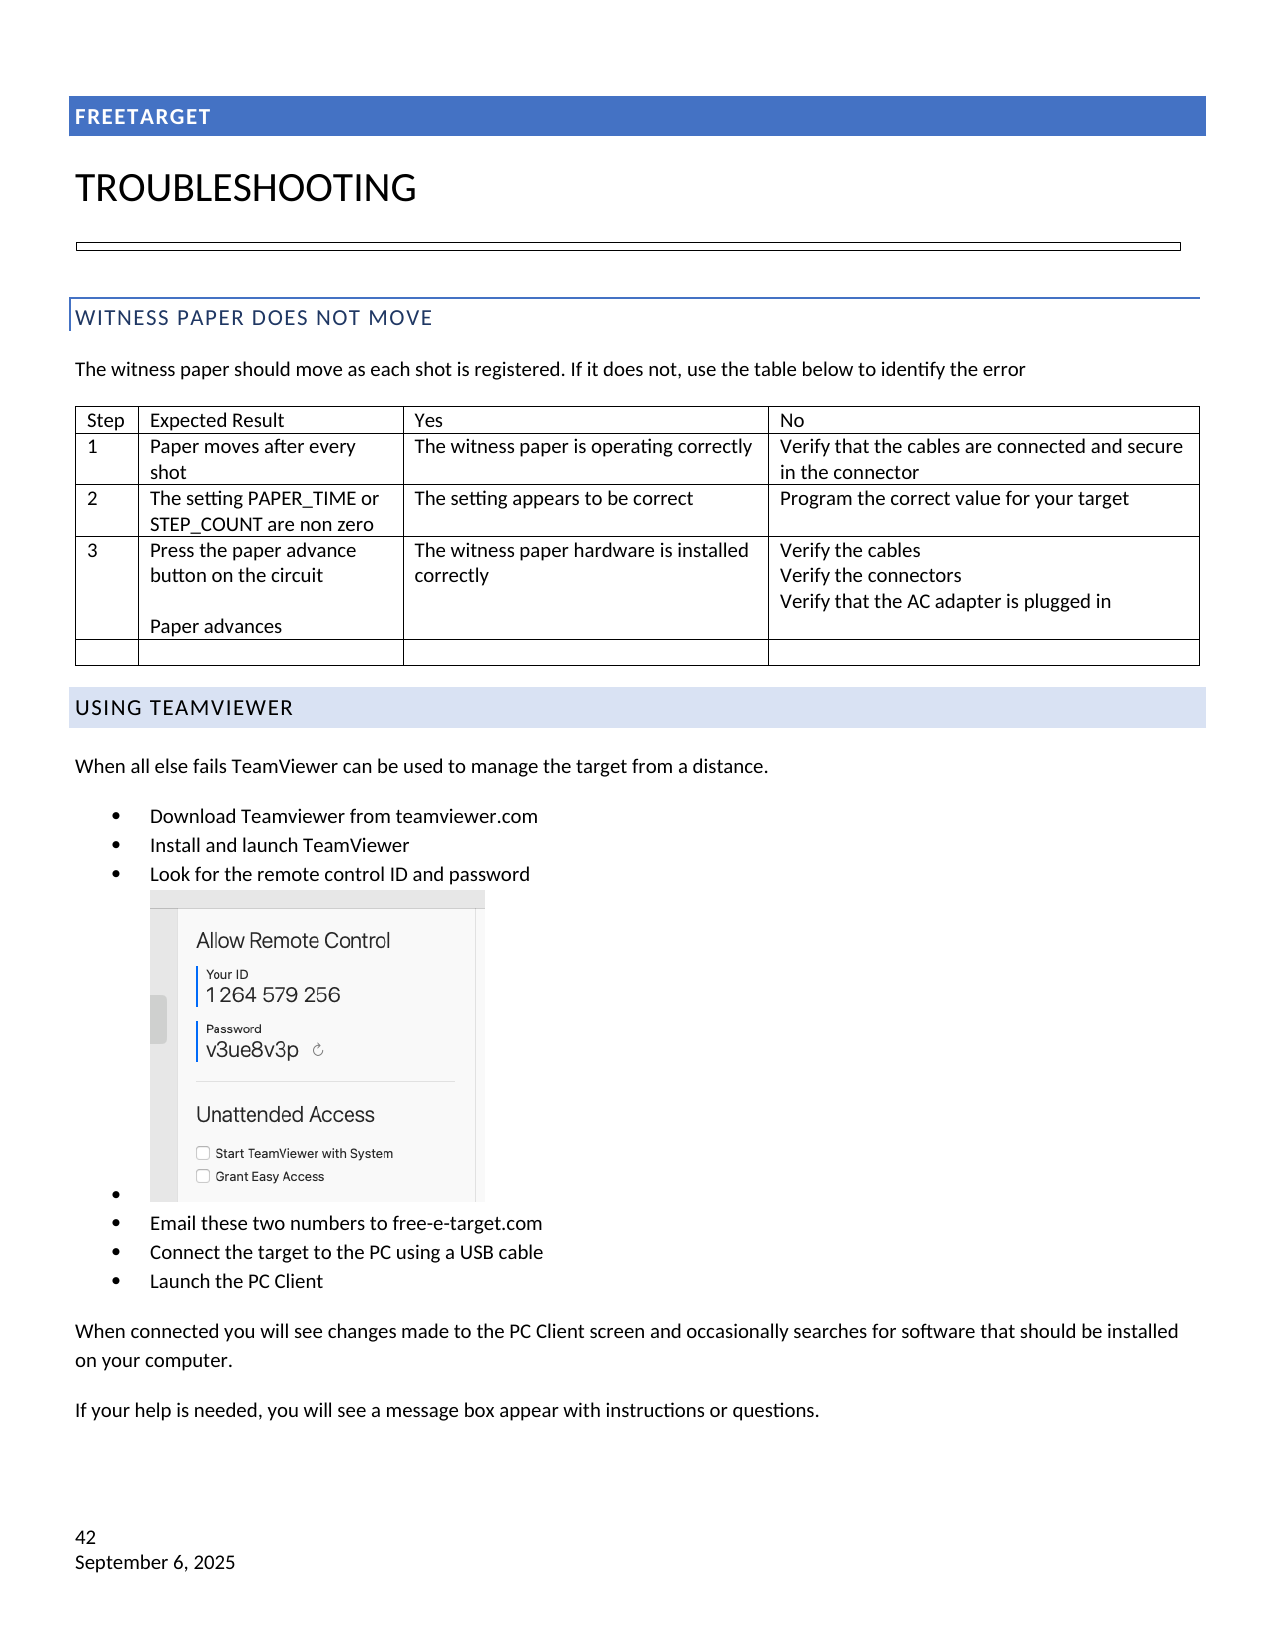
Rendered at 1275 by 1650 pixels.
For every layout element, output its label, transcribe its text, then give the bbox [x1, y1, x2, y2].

list Look for the remote control ID and password [112, 861, 1200, 887]
list Launch the PC Client [112, 1268, 1200, 1294]
list Email these two numbers to free-e-target.com [112, 1210, 1200, 1235]
table_cell Paper moves after every shot [139, 434, 403, 484]
table_cell The witness paper is operating correctly [404, 434, 768, 484]
table_header Step [76, 407, 138, 432]
table_cell The setting appears to be correct [404, 485, 768, 536]
table_cell Program the correct value for your target [769, 485, 1199, 536]
table_cell [76, 640, 138, 665]
table_cell Verify that the cables are connected and secure in the connector [769, 434, 1199, 484]
list Connect the target to the PC using a USB cable [112, 1239, 1200, 1264]
table_cell 2 [76, 485, 138, 536]
table_header Expected Result [139, 407, 403, 432]
table_cell The setting PAPER_TIME or STEP_COUNT are non zero [139, 485, 403, 536]
text When all else fails TeamViewer can be used to manage the target from a distance. [75, 753, 1200, 778]
table_cell Press the paper advance button on the circuit Paper advances [139, 537, 403, 639]
text The witness paper should move as each shot is registered. If it does not, use the table below to identify the error [75, 356, 1200, 381]
table_header No [769, 407, 1199, 432]
table_cell The witness paper hardware is installed correctly [404, 537, 768, 639]
table_cell 3 [76, 537, 138, 639]
table_cell Verify the cables Verify the connectors Verify that the AC adapter is plugged in [769, 537, 1199, 639]
list Install and launch TeamViewer [112, 832, 1200, 857]
list Download Teamviewer from teamviewer.com [112, 803, 1200, 828]
text If your help is needed, you will see a message box appear with instructions or questions. [75, 1397, 1200, 1423]
table_cell [139, 640, 403, 665]
subtitle USING TEAMVIEWER [75, 694, 1200, 722]
table_cell [769, 640, 1199, 665]
table_cell [404, 640, 768, 665]
table_cell 1 [76, 434, 138, 484]
picture [150, 890, 485, 1202]
table_header Yes [404, 407, 768, 432]
subtitle WITNESS PAPER DOES NOT MOVE [71, 299, 1200, 331]
text When connected you will see changes made to the PC Client screen and occasionally searches for software that should be installed on your computer. [75, 1318, 1200, 1373]
